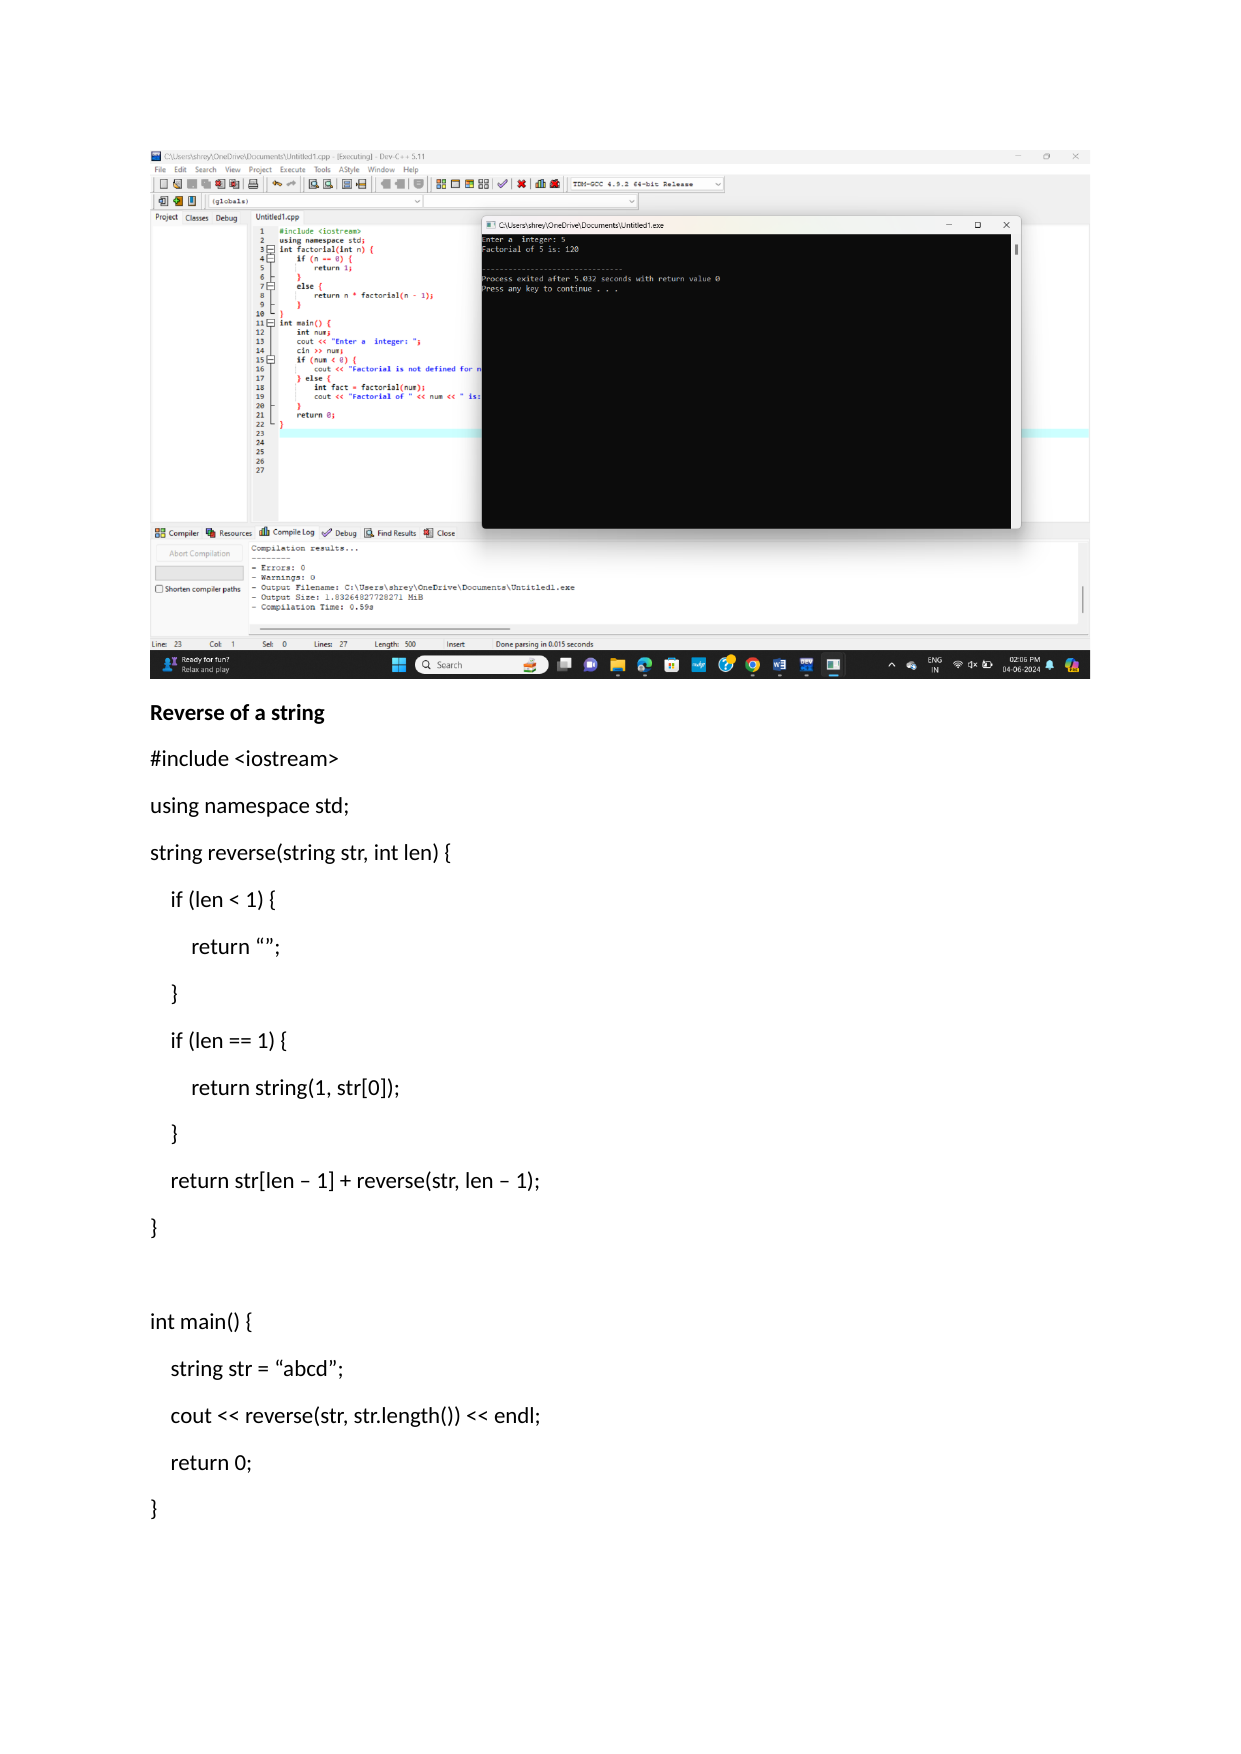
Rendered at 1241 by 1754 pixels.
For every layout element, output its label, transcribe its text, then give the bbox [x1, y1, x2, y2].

text int main() { [150, 1307, 1090, 1335]
text } [150, 1494, 1090, 1523]
text return string(1, str[0]); [150, 1073, 1090, 1101]
text } [150, 1119, 1090, 1148]
text if (len == 1) { [150, 1026, 1090, 1054]
text string reverse(string str, int len) { [150, 838, 1090, 866]
text using namespace std; [150, 791, 1090, 819]
text return str[len – 1] + reverse(str, len – 1); [150, 1166, 1090, 1194]
text if (len < 1) { [150, 885, 1090, 913]
text string str = “abcd”; [150, 1354, 1090, 1382]
text } [150, 979, 1090, 1007]
text cout << reverse(str, str.length()) << endl; [150, 1401, 1090, 1429]
text #include <iostream> [150, 744, 1090, 773]
text return 0; [150, 1448, 1090, 1476]
picture [150, 150, 1091, 679]
text return “”; [150, 932, 1090, 960]
text Reverse of a string [150, 698, 1090, 726]
text } [150, 1213, 1090, 1241]
